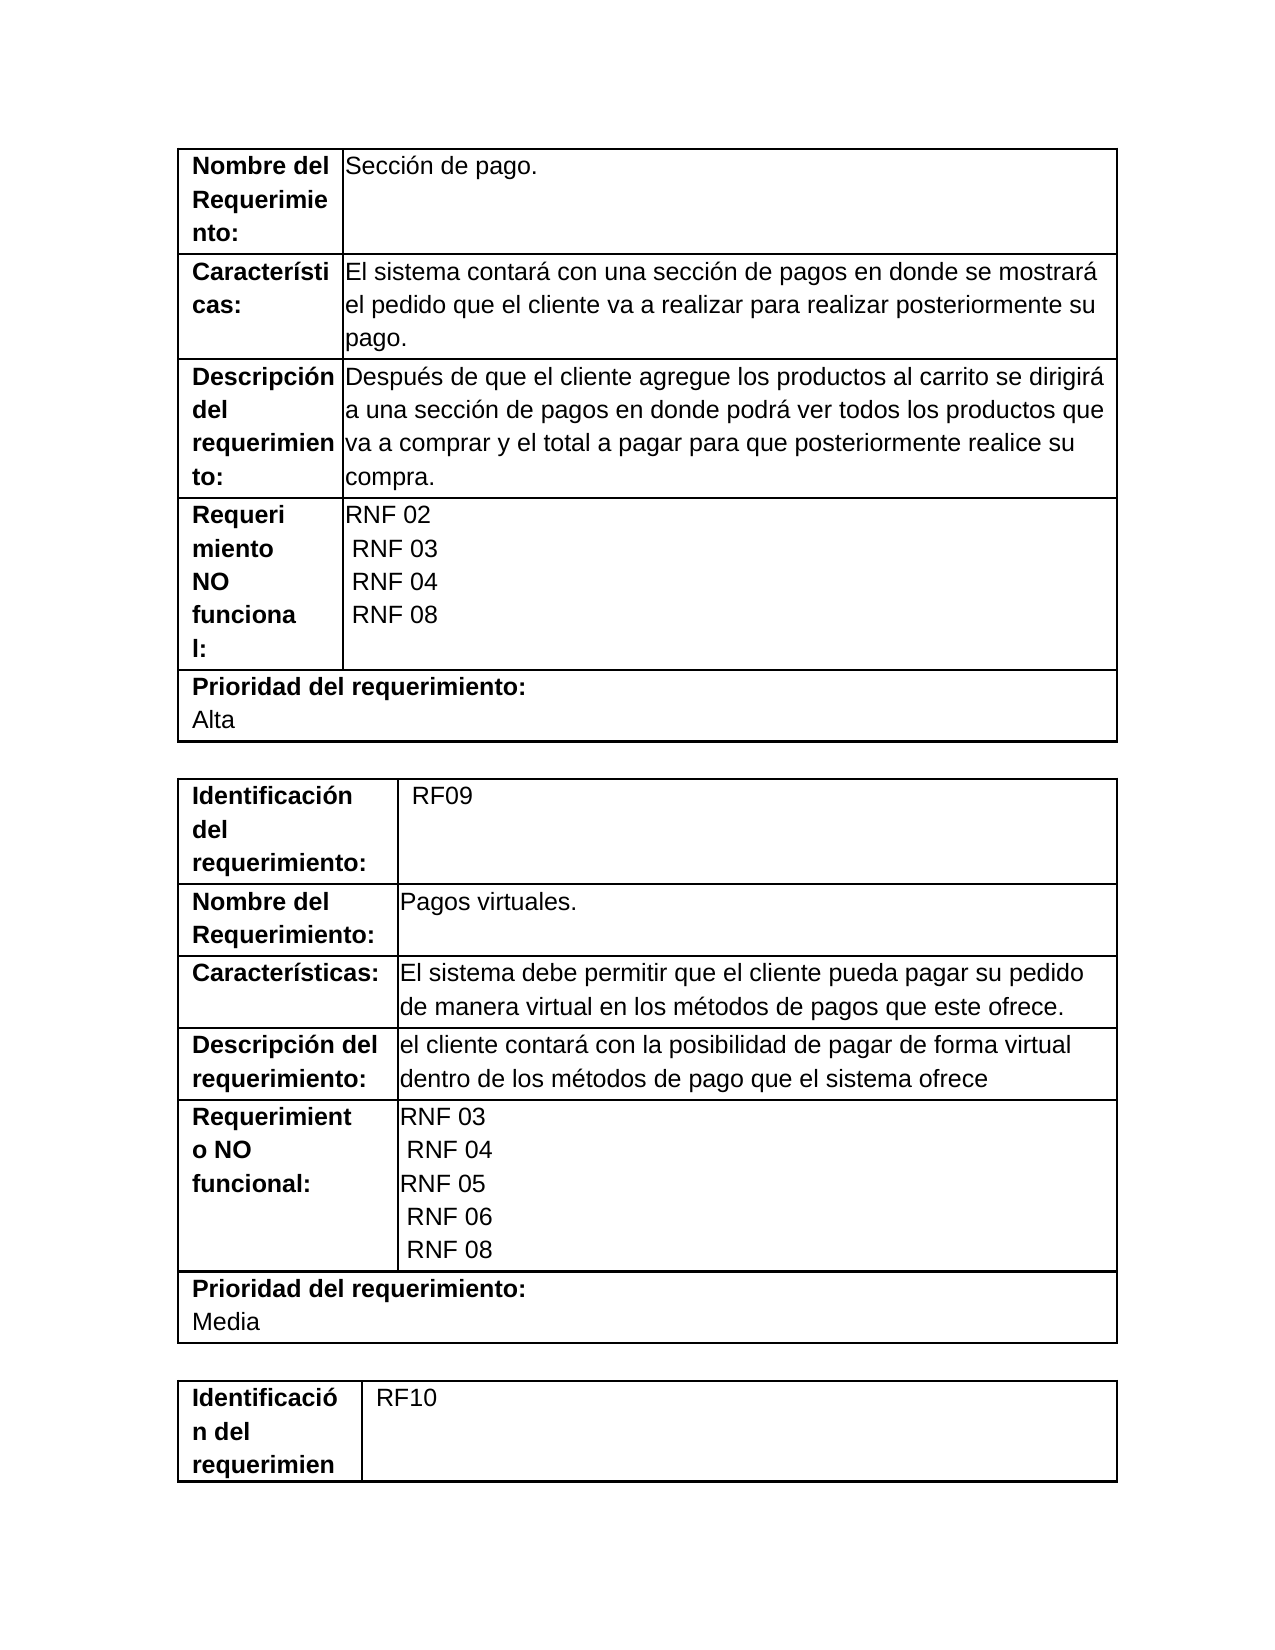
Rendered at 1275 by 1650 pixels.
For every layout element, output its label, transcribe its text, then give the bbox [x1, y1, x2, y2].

table_cell Nombre del Requerimiento: [179, 885, 397, 955]
table_header Identificación del requerimiento: [179, 780, 397, 883]
table_cell Características: [179, 957, 397, 1027]
table_cell Requerimiento NO funcional: [179, 499, 342, 668]
table_cell Después de que el cliente agregue los productos al carrito se dirigirá a una sección de pagos en donde podrá ver todos los productos que va a comprar y el total a pagar para que posteriormente realice su compra. [344, 360, 1116, 497]
table_header RF10 [363, 1382, 1116, 1480]
table_cell Prioridad del requerimiento: Alta [179, 671, 1116, 740]
table_cell el cliente contará con la posibilidad de pagar de forma virtual dentro de los métodos de pago que el sistema ofrece [399, 1029, 1116, 1098]
table_header RF09 [399, 780, 1116, 883]
table_cell Descripción del requerimiento: [179, 360, 342, 497]
table_cell Requerimiento NO funcional: [179, 1101, 397, 1270]
table_cell Nombre del Requerimiento: [179, 150, 342, 253]
table_cell Descripción del requerimiento: [179, 1029, 397, 1098]
table_cell Pagos virtuales. [399, 885, 1116, 955]
table_cell Prioridad del requerimiento: Media [179, 1273, 1116, 1342]
table_cell El sistema debe permitir que el cliente pueda pagar su pedido de manera virtual en los métodos de pagos que este ofrece. [399, 957, 1116, 1027]
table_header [179, 1382, 361, 1480]
table_cell Características: [179, 255, 342, 358]
table_cell RNF 02 RNF 03 RNF 04 RNF 08 [344, 499, 1116, 668]
table_cell El sistema contará con una sección de pagos en donde se mostrará el pedido que el cliente va a realizar para realizar posteriormente su pago. [344, 255, 1116, 358]
table_cell Sección de pago. [344, 150, 1116, 253]
table_cell RNF 03 RNF 04 RNF 05 RNF 06 RNF 08 [399, 1101, 1116, 1270]
